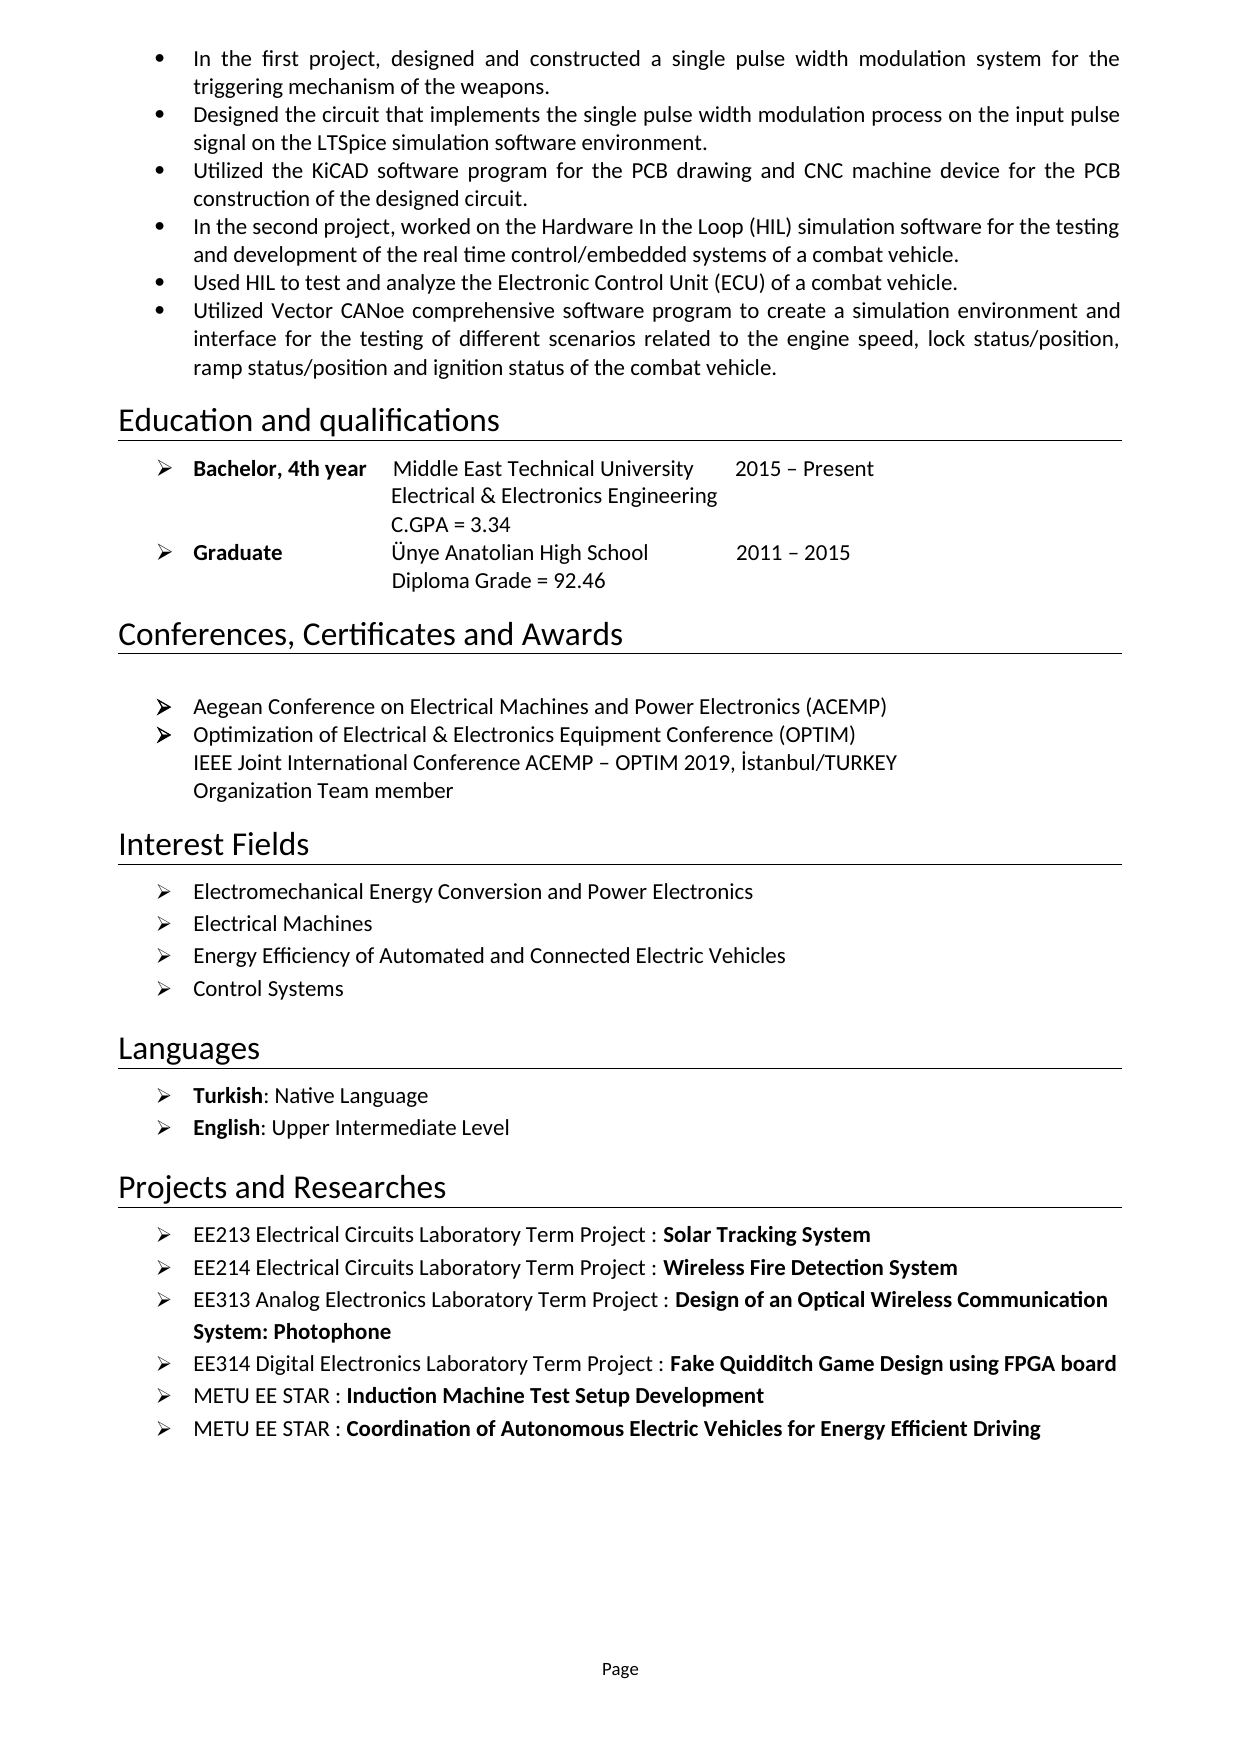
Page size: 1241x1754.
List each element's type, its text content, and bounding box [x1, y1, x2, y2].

list Designed the circuit that implements the single pulse width modulation process on the input pulse signal on the LTSpice simulation software environment. [156, 100, 1122, 156]
text Electrical & Electronics Engineering [381, 482, 1122, 510]
list Control Systems [156, 974, 1122, 1002]
text Education and qualifications [118, 399, 1122, 440]
list Bachelor, 4th year Middle East Technical University 2015 – Present [156, 454, 1122, 482]
list Utilized Vector CANoe comprehensive software program to create a simulation environment and interface for the testing of different scenarios related to the engine speed, lock status/position, ramp status/position and ignition status of the combat vehicle. [156, 297, 1122, 381]
text Projects and Researches [118, 1166, 1122, 1207]
list EE313 Analog Electronics Laboratory Term Project : Design of an Optical Wireless Communication System: Photophone [156, 1285, 1122, 1345]
text IEEE Joint International Conference ACEMP – OPTIM 2019, İstanbul/TURKEY [193, 748, 1122, 776]
list EE314 Digital Electronics Laboratory Term Project : Fake Quidditch Game Design using FPGA board [156, 1349, 1122, 1377]
list Aegean Conference on Electrical Machines and Power Electronics (ACEMP) [156, 692, 1122, 720]
list EE214 Electrical Circuits Laboratory Term Project : Wireless Fire Detection System [156, 1253, 1122, 1281]
list Electromechanical Energy Conversion and Power Electronics [156, 877, 1122, 905]
list Electrical Machines [156, 909, 1122, 937]
list METU EE STAR : Induction Machine Test Setup Development [156, 1382, 1122, 1409]
list Graduate Ünye Anatolian High School 2011 – 2015 [156, 538, 1122, 566]
list METU EE STAR : Coordination of Autonomous Electric Vehicles for Energy Efficient Driving [156, 1414, 1122, 1442]
list In the second project, worked on the Hardware In the Loop (HIL) simulation software for the testing and development of the real time control/embedded systems of a combat vehicle. [156, 212, 1122, 268]
list Optimization of Electrical & Electronics Equipment Conference (OPTIM) [156, 720, 1122, 748]
text Languages [118, 1027, 1122, 1068]
list EE213 Electrical Circuits Laboratory Term Project : Solar Tracking System [156, 1221, 1122, 1249]
list Utilized the KiCAD software program for the PCB drawing and CNC machine device for the PCB construction of the designed circuit. [156, 156, 1122, 212]
text Interest Fields [118, 823, 1122, 864]
list Energy Efficiency of Automated and Connected Electric Vehicles [156, 942, 1122, 970]
list Used HIL to test and analyze the Electronic Control Unit (ECU) of a combat vehicle. [156, 268, 1122, 297]
text Conferences, Certificates and Awards [118, 612, 1122, 653]
list English: Upper Intermediate Level [156, 1113, 1122, 1141]
text Diploma Grade = 92.46 [268, 566, 1122, 594]
list In the first project, designed and constructed a single pulse width modulation system for the triggering mechanism of the weapons. [156, 44, 1122, 100]
text C.GPA = 3.34 [306, 510, 1122, 538]
text Organization Team member [193, 776, 1122, 804]
list Turkish: Native Language [156, 1081, 1122, 1109]
